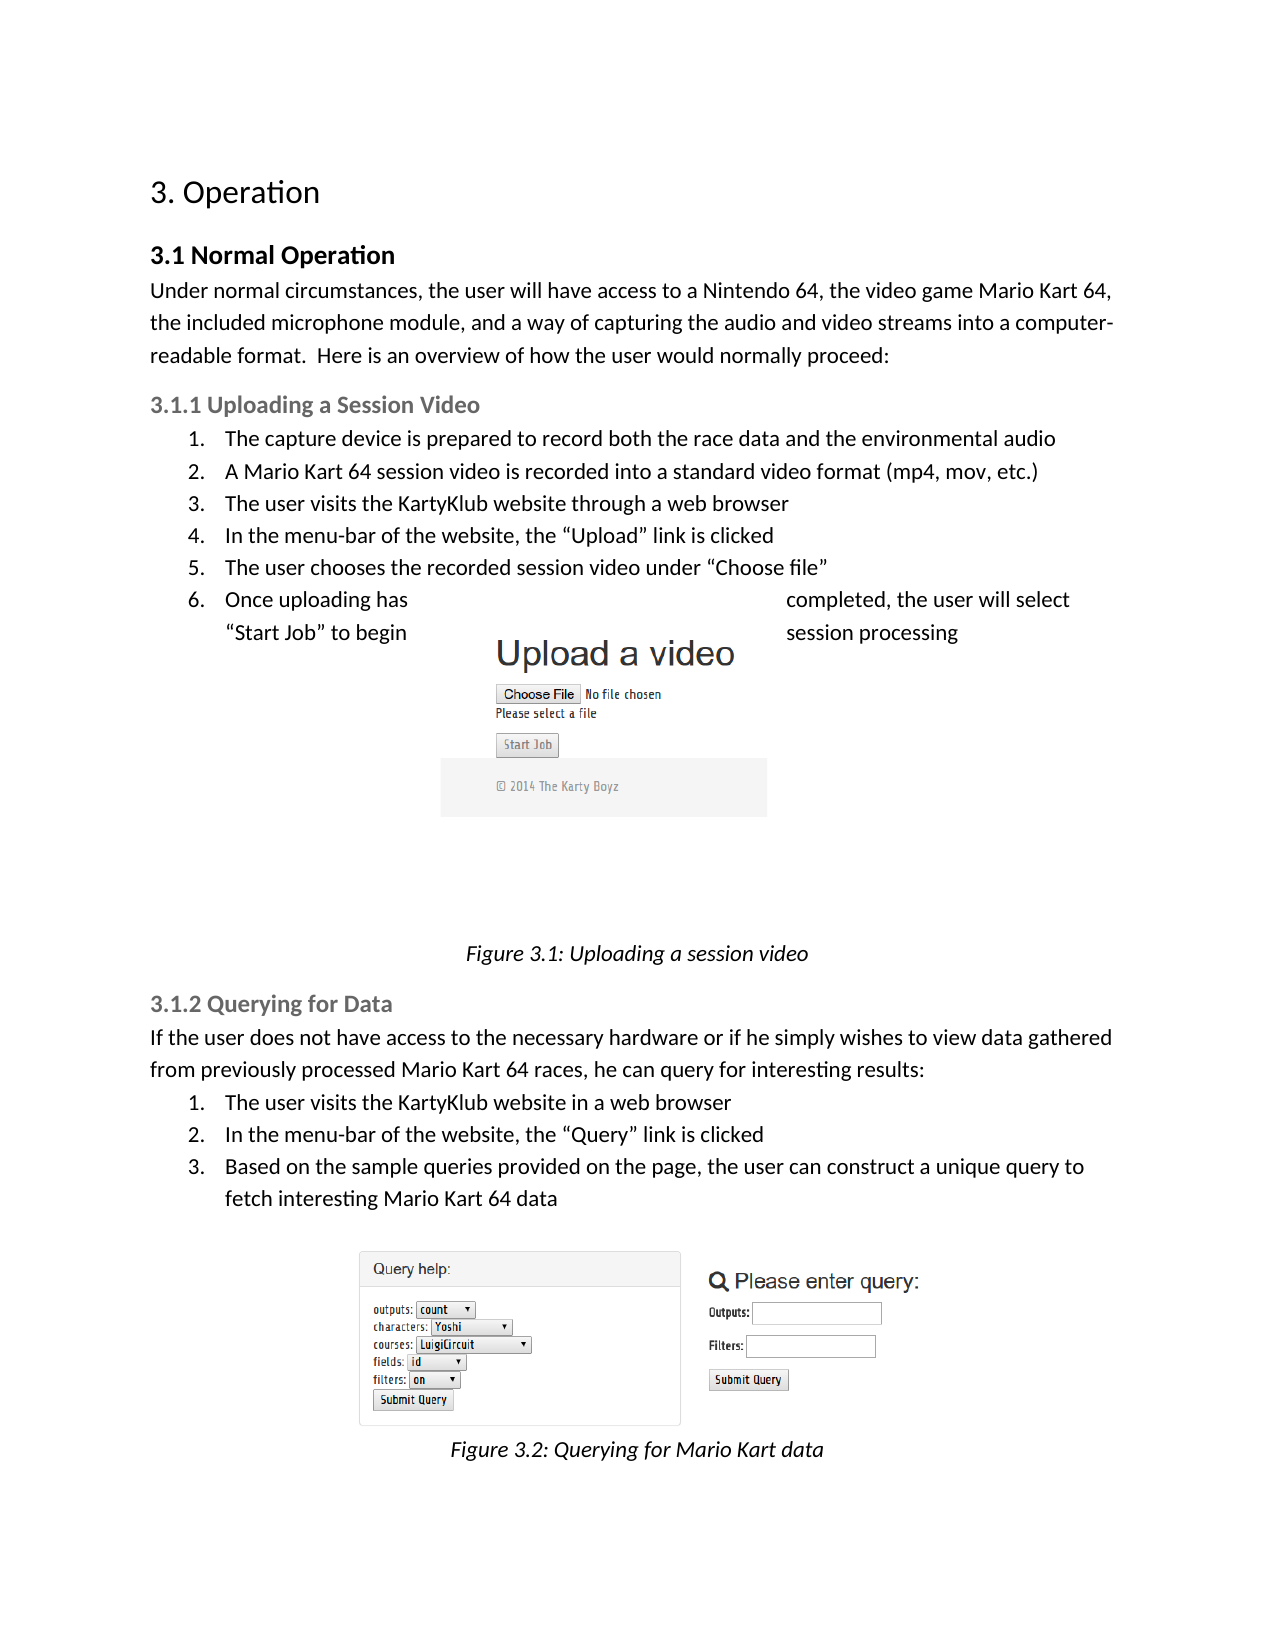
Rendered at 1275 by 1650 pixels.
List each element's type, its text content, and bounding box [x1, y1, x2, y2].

subtitle 3. Operation [150, 171, 1125, 212]
list A Mario Kart 64 session video is recorded into a standard video format (mp4, mov, etc.) [188, 457, 1125, 485]
text Figure 3.2: Querying for Mario Kart data [150, 1435, 1125, 1463]
subtitle 3.1.1 Uploading a Session Video [150, 389, 1125, 420]
text If the user does not have access to the necessary hardware or if he simply wishes to view data gathered from previously processed Mario Kart 64 races, he can query for interesting results: [150, 1023, 1125, 1084]
text Under normal circumstances, the user will have access to a Nintendo 64, the video game Mario Kart 64, the included microphone module, and a way of capturing the audio and video streams into a computer-readable format. Here is an overview of how the user would normally proceed: [150, 276, 1125, 369]
list In the menu-bar of the website, the “Query” link is clicked [188, 1120, 1125, 1148]
text Figure 3.1: Uploading a session video [150, 939, 1125, 968]
list The user visits the KartyKlub website in a web browser [188, 1088, 1125, 1116]
picture [440, 629, 768, 841]
list The user chooses the recorded session video under “Choose file” [188, 553, 1125, 581]
list Once uploading has completed, the user will select “Start Job” to begin session processing [188, 586, 1125, 646]
list The capture device is prepared to record both the race data and the environmental audio [188, 424, 1125, 453]
list The user visits the KartyKlub website through a web browser [188, 489, 1125, 517]
subtitle 3.1.2 Querying for Data [150, 988, 1125, 1019]
list Based on the sample queries provided on the page, the user can construct a unique query to fetch interesting Mario Kart 64 data [188, 1152, 1125, 1212]
subtitle 3.1 Normal Operation [150, 238, 1125, 271]
picture [352, 1248, 924, 1431]
list In the menu-bar of the website, the “Upload” link is clicked [188, 521, 1125, 549]
